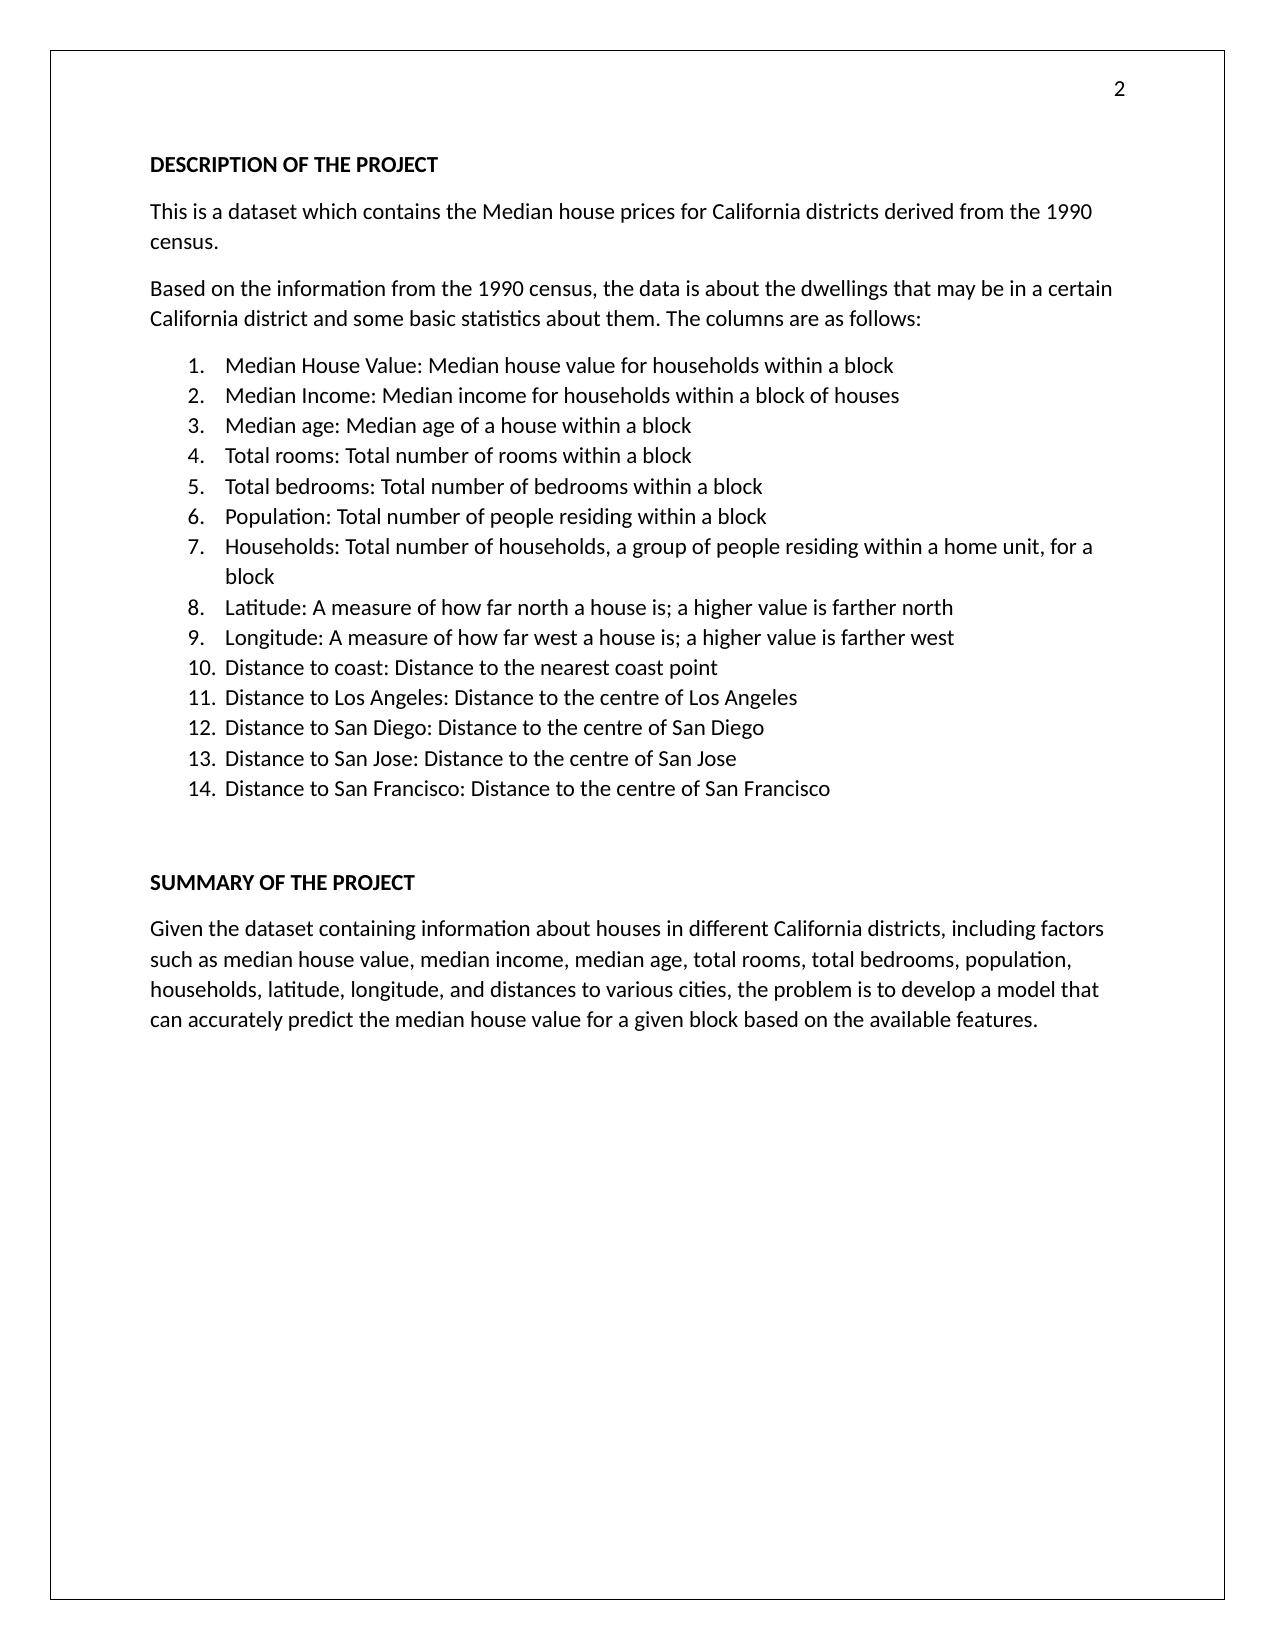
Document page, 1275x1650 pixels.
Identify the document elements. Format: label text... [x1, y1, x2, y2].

list Distance to coast: Distance to the nearest coast point [187, 653, 1125, 681]
list Distance to San Jose: Distance to the centre of San Jose [187, 744, 1125, 772]
list Latitude: A measure of how far north a house is; a higher value is farther north [187, 593, 1125, 621]
text This is a dataset which contains the Median house prices for California districts derived from the 1990 census. [150, 197, 1125, 255]
text SUMMARY OF THE PROJECT [150, 868, 1125, 896]
text DESCRIPTION OF THE PROJECT [150, 150, 1125, 178]
text Given the dataset containing information about houses in different California districts, including factors such as median house value, median income, median age, total rooms, total bedrooms, population, households, latitude, longitude, and distances to various cities, the problem is to develop a model that can accurately predict the median house value for a given block based on the available features. [150, 914, 1125, 1033]
list Population: Total number of people residing within a block [187, 502, 1125, 530]
list Longitude: A measure of how far west a house is; a higher value is farther west [187, 623, 1125, 651]
list Distance to San Francisco: Distance to the centre of San Francisco [187, 774, 1125, 802]
list Median age: Median age of a house within a block [187, 411, 1125, 439]
text Based on the information from the 1990 census, the data is about the dwellings that may be in a certain California district and some basic statistics about them. The columns are as follows: [150, 274, 1125, 332]
list Median House Value: Median house value for households within a block [187, 351, 1125, 379]
list Median Income: Median income for households within a block of houses [187, 381, 1125, 409]
list Distance to Los Angeles: Distance to the centre of Los Angeles [187, 683, 1125, 711]
list Total bedrooms: Total number of bedrooms within a block [187, 472, 1125, 500]
list Households: Total number of households, a group of people residing within a home unit, for a block [187, 532, 1125, 591]
list Total rooms: Total number of rooms within a block [187, 442, 1125, 470]
list Distance to San Diego: Distance to the centre of San Diego [187, 713, 1125, 742]
